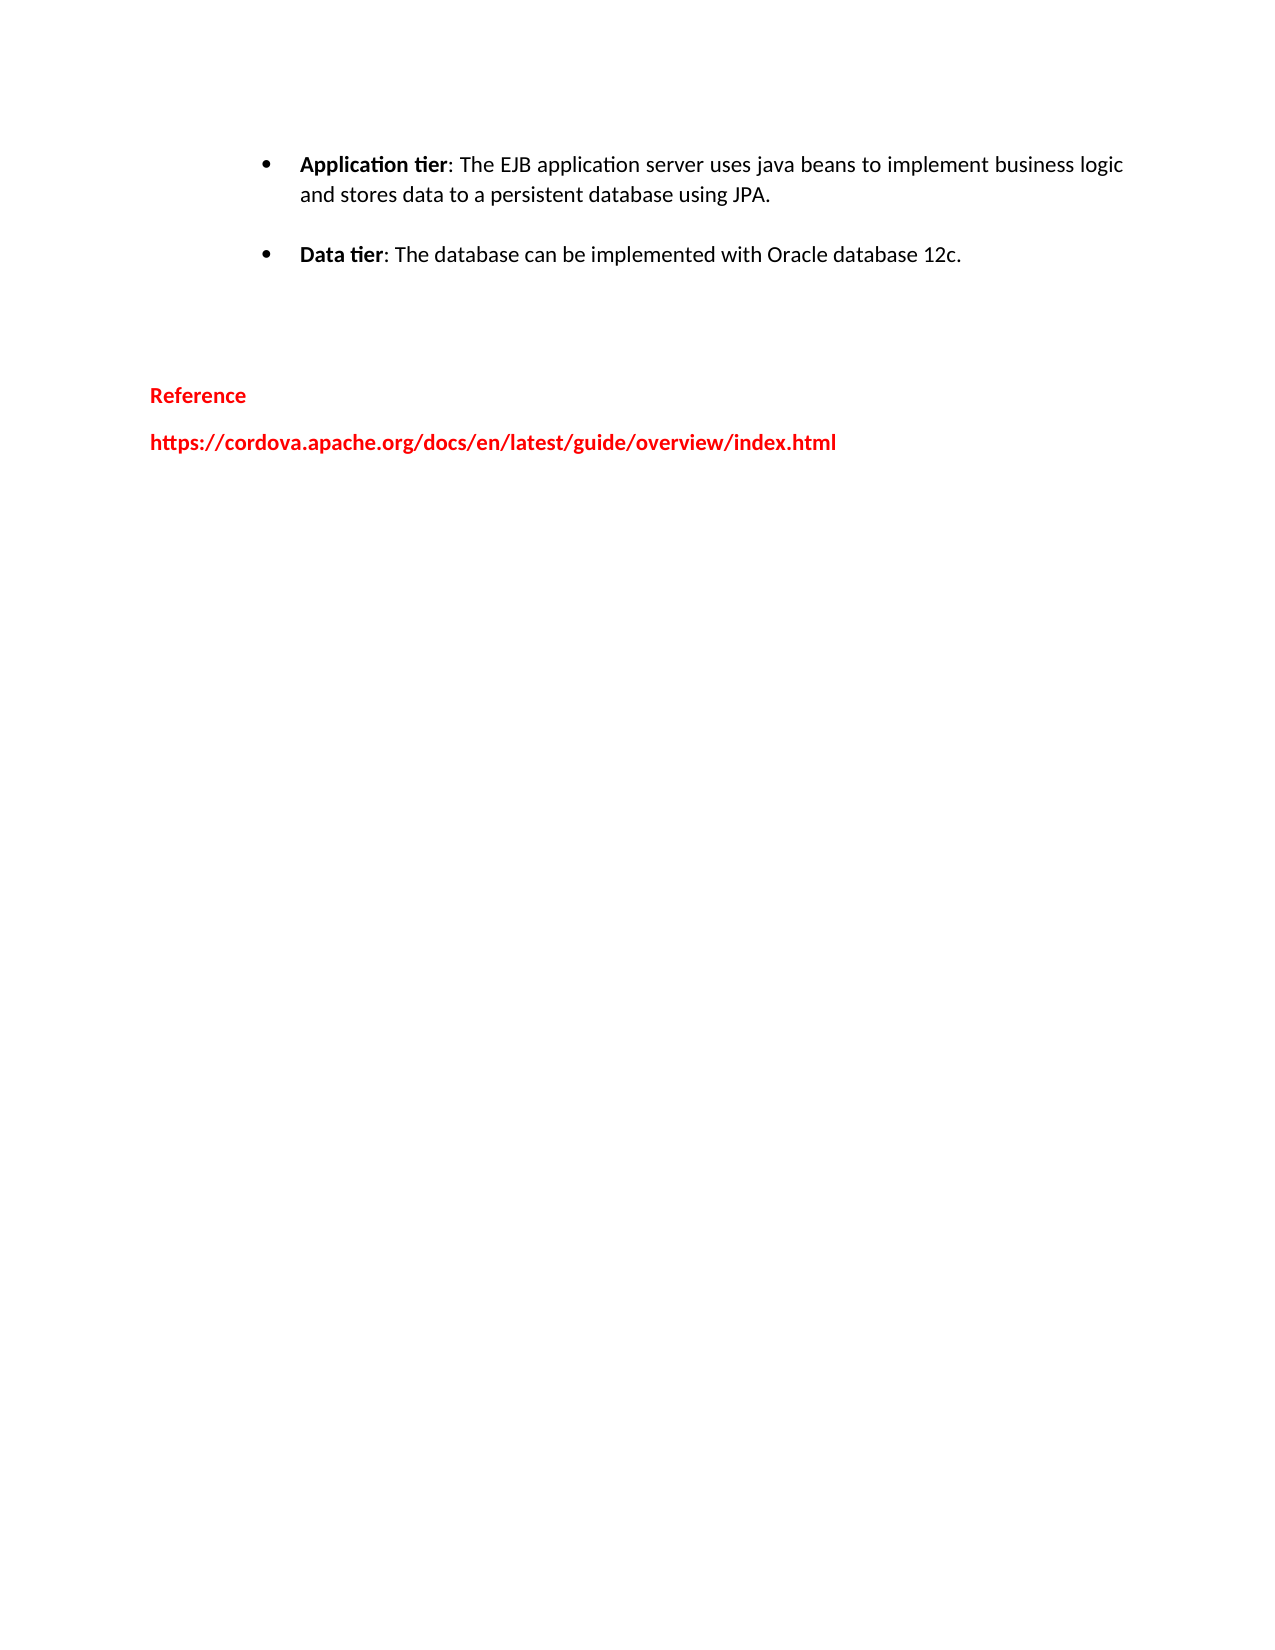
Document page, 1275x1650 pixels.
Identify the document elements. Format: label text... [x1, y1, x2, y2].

list Data tier: The database can be implemented with Oracle database 12c. [262, 241, 1125, 269]
text https://cordova.apache.org/docs/en/latest/guide/overview/index.html [150, 428, 1125, 456]
list Application tier: The EJB application server uses java beans to implement business logic and stores data to a persistent database using JPA. [262, 150, 1125, 208]
text Reference [150, 381, 1125, 409]
